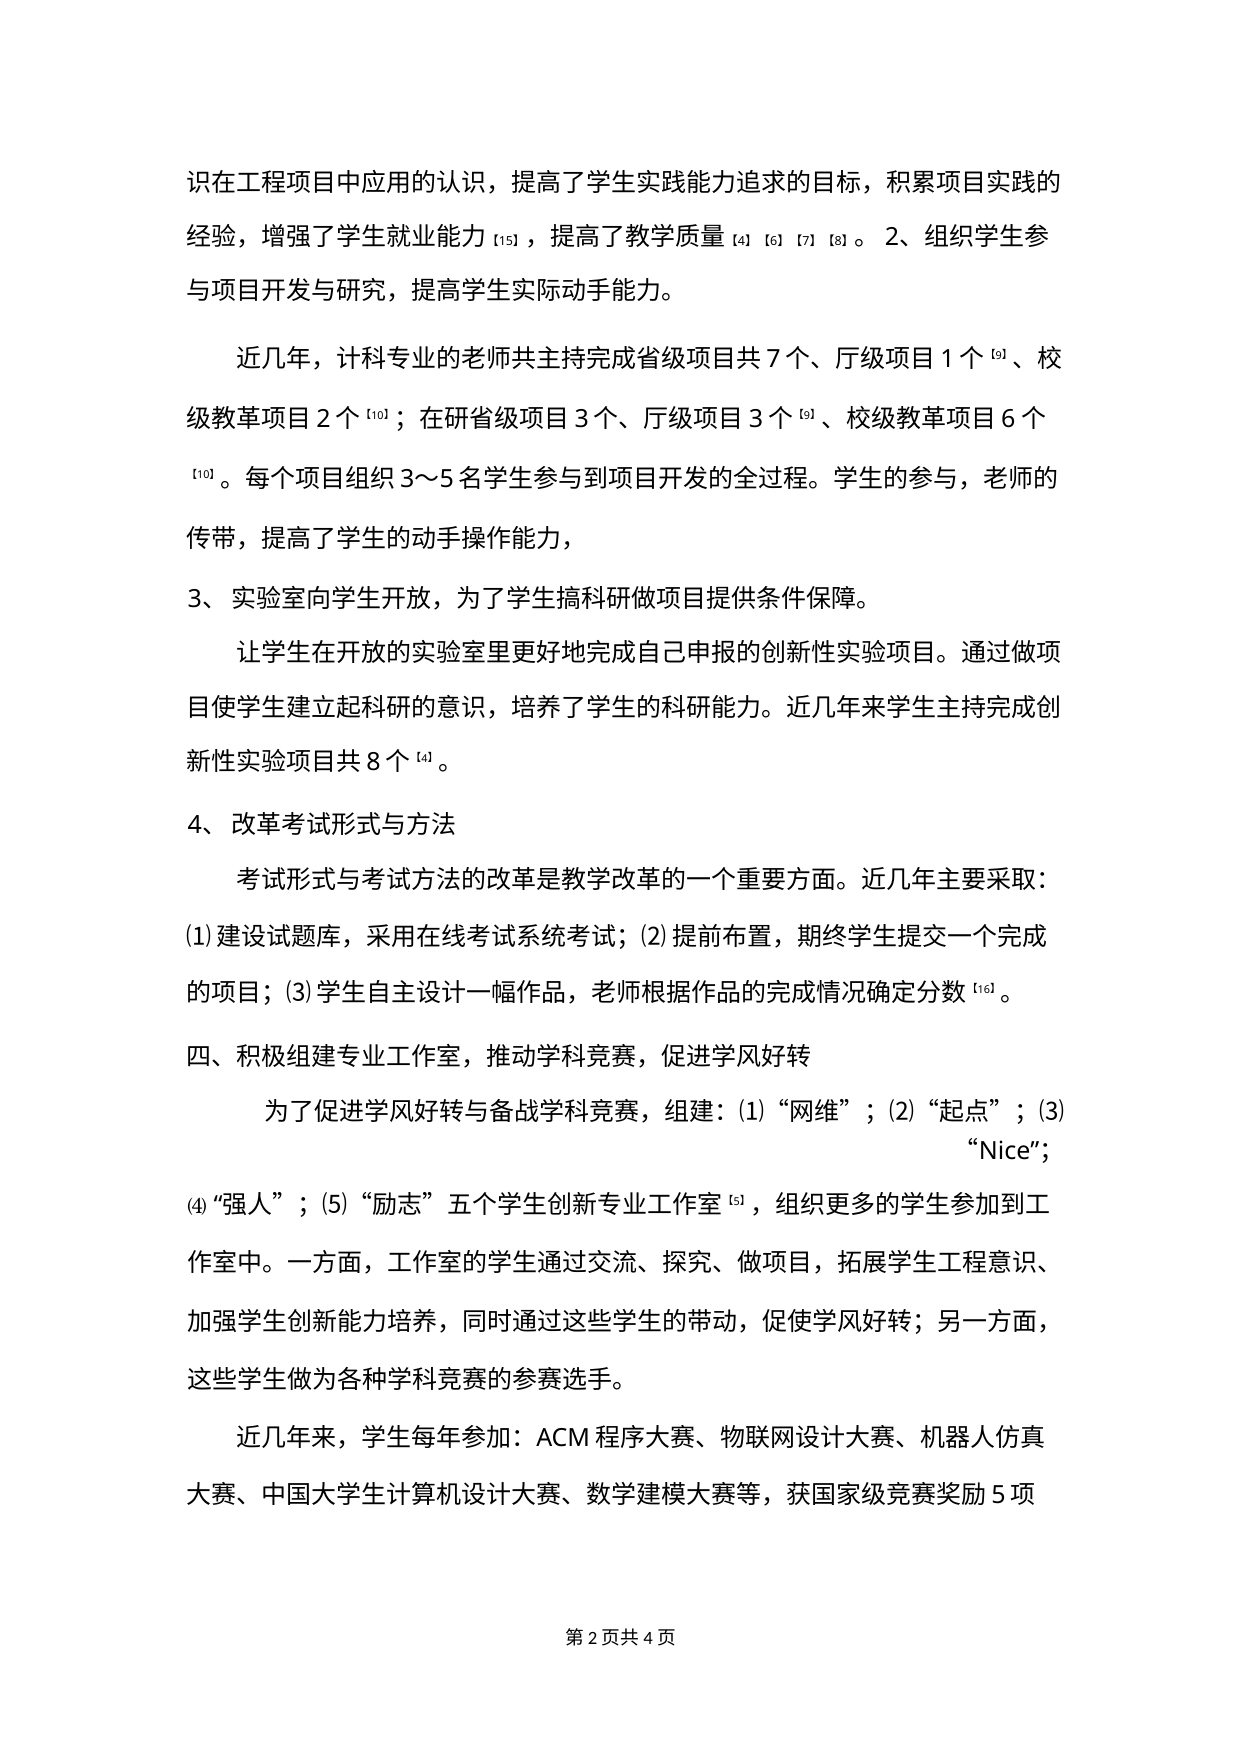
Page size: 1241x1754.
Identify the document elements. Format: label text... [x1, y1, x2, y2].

text 让学生在开放的实验室里更好地完成自己申报的创新性实验项目。通过做项目使学生建立起科研的意识，培养了学生的科研能力。近几年来学生主持完成创新性实验项目共8个【4】。 [186, 633, 1066, 778]
text 考试形式与考试方法的改革是教学改革的一个重要方面。近几年主要采取： ⑴ 建设试题库，采用在线考试系统考试；⑵ 提前布置，期终学生提交一个完成的项目；⑶ 学生自主设计一幅作品，老师根据作品的完成情况确定分数【16】。 [186, 860, 1066, 1009]
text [186, 1418, 1066, 1510]
text ⑷ “强人”；⑸“励志”五个学生创新专业工作室【5】，组织更多的学生参加到工作室中。一方面，工作室的学生通过交流、探究、做项目，拓展学生工程意识、加强学生创新能力培养，同时通过这些学生的带动，促使学风好转；另一方面，这些学生做为各种学科竞赛的参赛选手。 [186, 1184, 1066, 1396]
list 改革考试形式与方法 [187, 805, 1066, 841]
text 四、积极组建专业工作室，推动学科竞赛，促进学风好转 [186, 1036, 1066, 1073]
text 为了促进学风好转与备战学科竞赛，组建：⑴“网维”；⑵“起点”；⑶“Nice”； [187, 1091, 1064, 1166]
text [186, 163, 1066, 307]
list 实验室向学生开放，为了学生搞科研做项目提供条件保障。 [187, 578, 1066, 614]
text 近几年，计科专业的老师共主持完成省级项目共7个、厅级项目1个【9】、校级教革项目2个【10】；在研省级项目3个、厅级项目3个【9】、校级教革项目6 个【10】。每个项目组织3～5名学生参与到项目开发的全过程。学生的参与，老师的传带，提高了学生的动手操作能力， [186, 339, 1066, 554]
